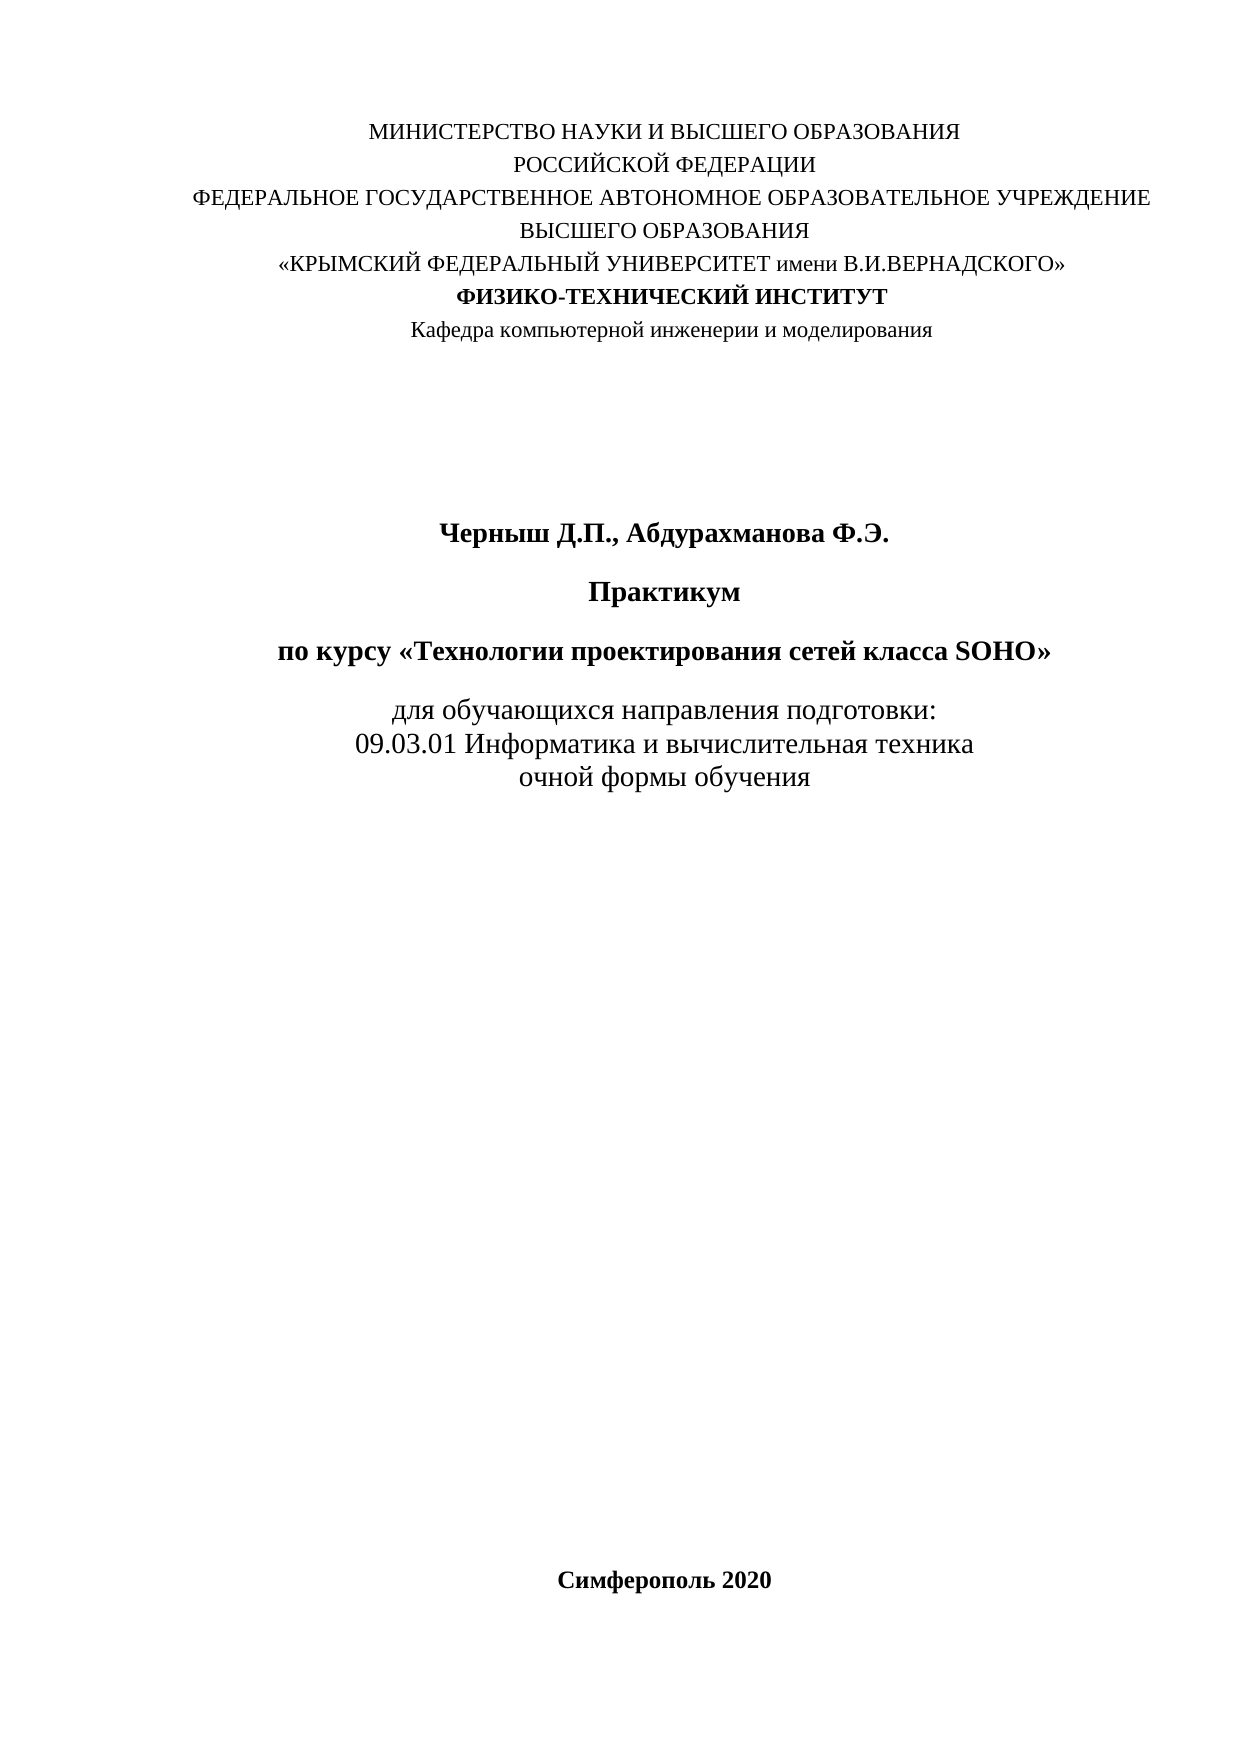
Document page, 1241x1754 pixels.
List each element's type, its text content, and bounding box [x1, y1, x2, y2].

text Симферополь 2020 [177, 1565, 1152, 1594]
text Кафедра компьютерной инженерии и моделирования [177, 316, 1152, 342]
text Практикум [177, 574, 1152, 607]
text МИНИСТЕРСТВО НАУКИ И ВЫСШЕГО ОБРАЗОВАНИЯ [177, 118, 1152, 144]
text ФИЗИКО-ТЕХНИЧЕСКИЙ ИНСТИТУТ [177, 283, 1152, 309]
text «КРЫМСКИЙ ФЕДЕРАЛЬНЫЙ УНИВЕРСИТЕТ имени В.И.ВЕРНАДСКОГО» [177, 250, 1152, 276]
text 09.03.01 Информатика и вычислительная техника [177, 726, 1152, 759]
text ФЕДЕРАЛЬНОЕ ГОСУДАРСТВЕННОЕ АВТОНОМНОЕ ОБРАЗОВАТЕЛЬНОЕ УЧРЕЖДЕНИЕ ВЫСШЕГО ОБРАЗОВАНИЯ [177, 184, 1152, 243]
text РОССИЙСКОЙ ФЕДЕРАЦИИ [177, 151, 1152, 177]
text Черныш Д.П., Абдурахманова Ф.Э. [177, 516, 1152, 548]
text по курсу «Технологии проектирования сетей класса SOHO» [177, 633, 1152, 667]
text для обучающихся направления подготовки: [177, 692, 1152, 726]
text очной формы обучения [177, 759, 1152, 793]
